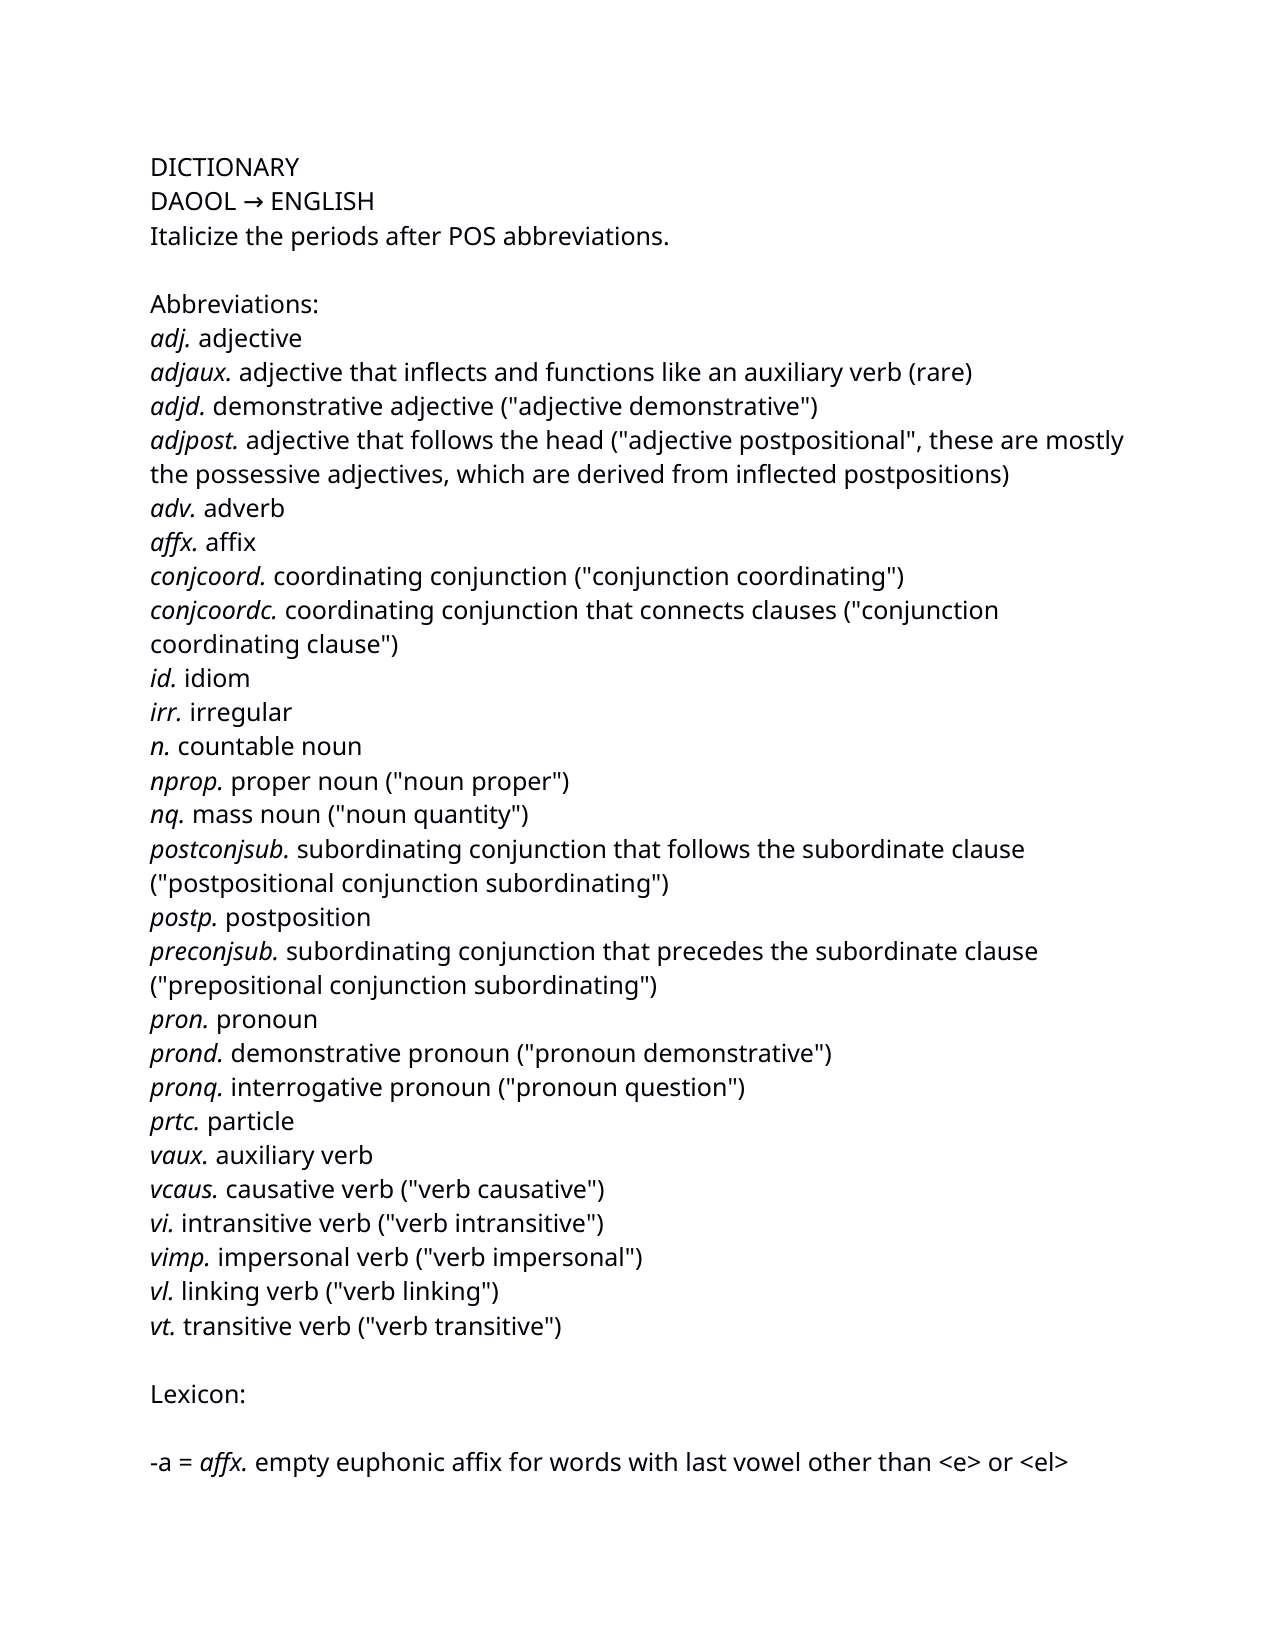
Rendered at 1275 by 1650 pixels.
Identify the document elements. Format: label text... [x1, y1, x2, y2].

text pronq. interrogative pronoun ("pronoun question") [150, 1070, 1125, 1104]
text irr. irregular [150, 695, 1125, 729]
text conjcoordc. coordinating conjunction that connects clauses ("conjunction coordinating clause") [150, 593, 1125, 661]
text adjpost. adjective that follows the head ("adjective postpositional", these are mostly the possessive adjectives, which are derived from inflected postpositions) [150, 422, 1125, 491]
text id. idiom [150, 661, 1125, 695]
text -a = affx. empty euphonic affix for words with last vowel other than <e> or <el> [150, 1444, 1125, 1478]
text conjcoord. coordinating conjunction ("conjunction coordinating") [150, 559, 1125, 593]
text vimp. impersonal verb ("verb impersonal") [150, 1240, 1125, 1274]
text Italicize the periods after POS abbreviations. [150, 218, 1125, 252]
text nq. mass noun ("noun quantity") [150, 797, 1125, 831]
text adv. adverb [150, 491, 1125, 525]
text adjaux. adjective that inflects and functions like an auxiliary verb (rare) [150, 354, 1125, 388]
text postconjsub. subordinating conjunction that follows the subordinate clause ("postpositional conjunction subordinating") [150, 831, 1125, 899]
text pron. pronoun [150, 1002, 1125, 1036]
text vl. linking verb ("verb linking") [150, 1274, 1125, 1308]
text preconjsub. subordinating conjunction that precedes the subordinate clause ("prepositional conjunction subordinating") [150, 933, 1125, 1002]
text Lexicon: [150, 1376, 1125, 1410]
text vt. transitive verb ("verb transitive") [150, 1308, 1125, 1342]
text vaux. auxiliary verb [150, 1138, 1125, 1172]
text postp. postposition [150, 899, 1125, 933]
text DAOOL → ENGLISH [150, 184, 1125, 218]
text prond. demonstrative pronoun ("pronoun demonstrative") [150, 1036, 1125, 1070]
text vcaus. causative verb ("verb causative") [150, 1172, 1125, 1206]
text affx. affix [150, 525, 1125, 559]
text adj. adjective [150, 320, 1125, 354]
text DICTIONARY [150, 150, 1125, 184]
text vi. intransitive verb ("verb intransitive") [150, 1206, 1125, 1240]
text adjd. demonstrative adjective ("adjective demonstrative") [150, 388, 1125, 422]
text n. countable noun [150, 729, 1125, 763]
text Abbreviations: [150, 286, 1125, 320]
text nprop. proper noun ("noun proper") [150, 763, 1125, 797]
text prtc. particle [150, 1104, 1125, 1138]
